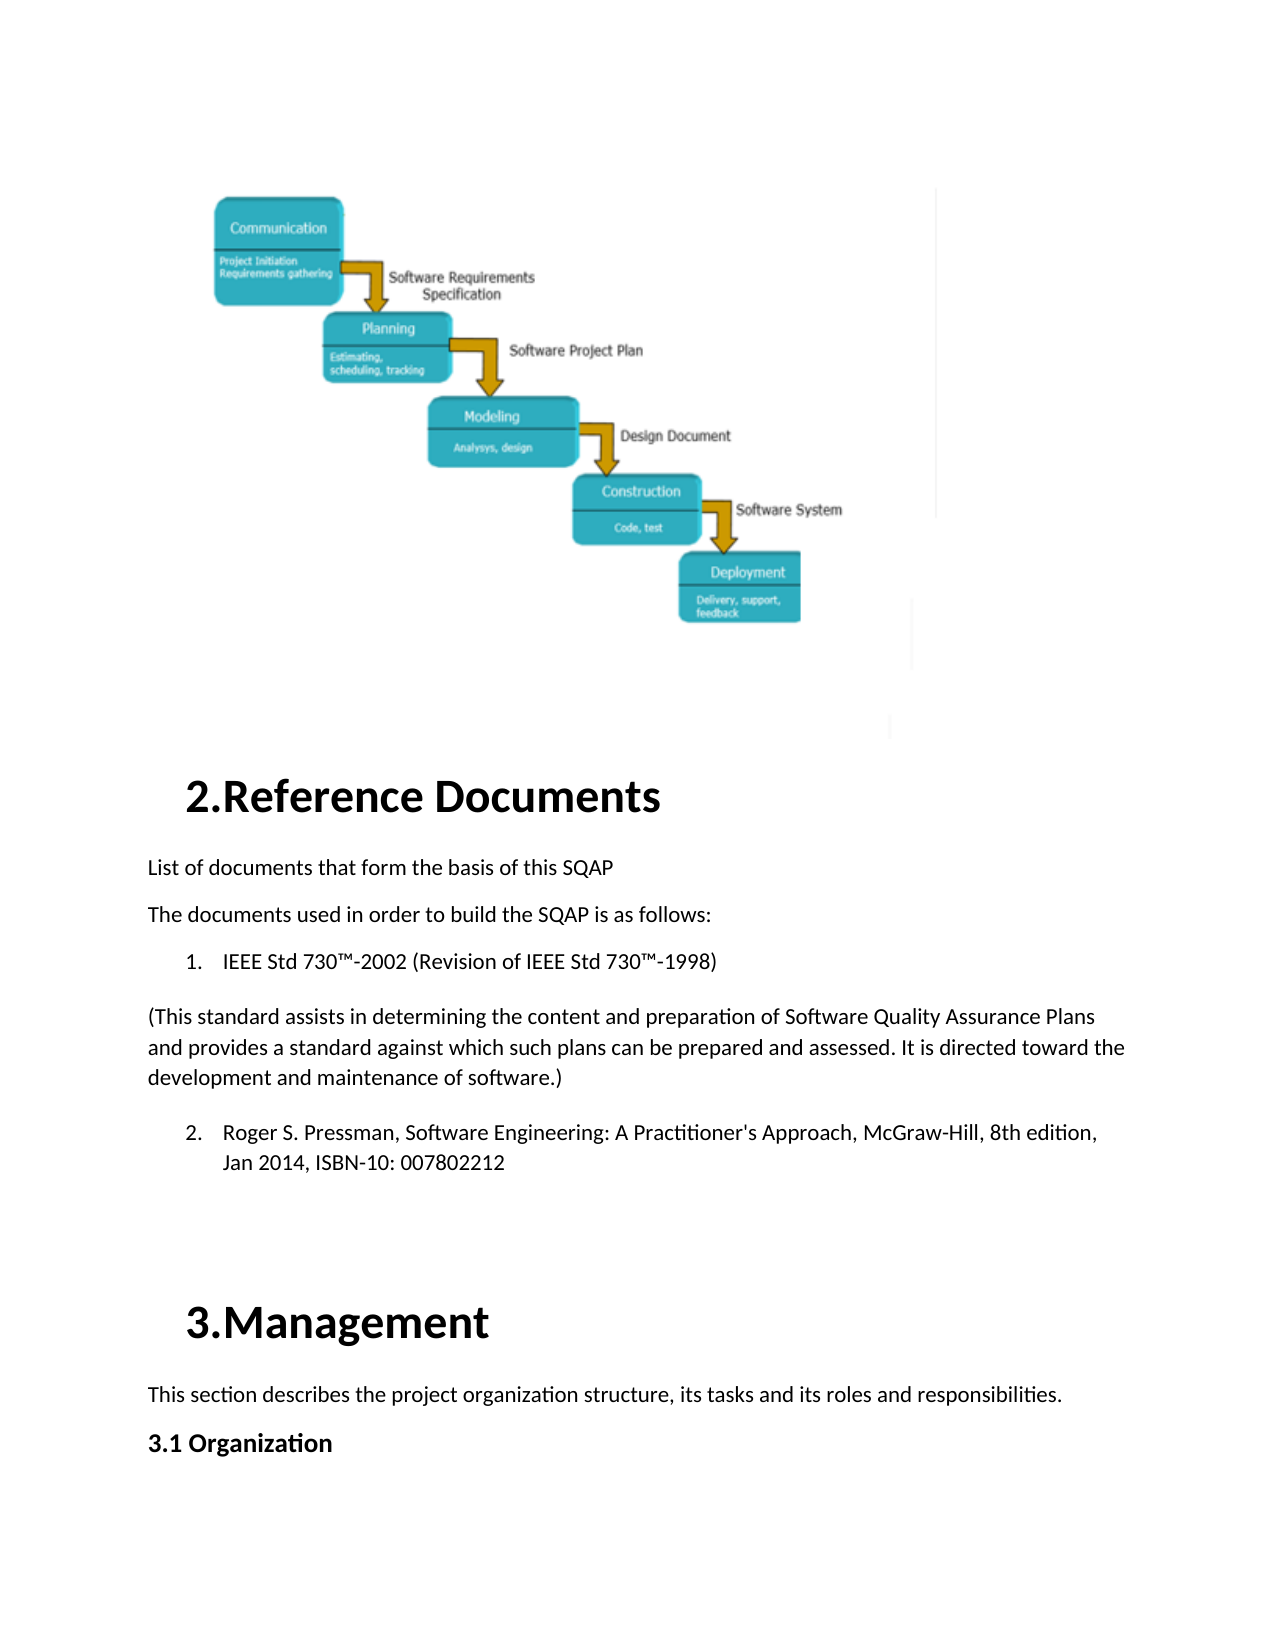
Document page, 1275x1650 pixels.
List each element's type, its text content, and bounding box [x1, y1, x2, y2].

picture [147, 147, 1034, 739]
subtitle Reference Documents [185, 765, 1127, 824]
list IEEE Std 730™-2002 (Revision of IEEE Std 730™-1998) [185, 947, 1127, 975]
subtitle Management [185, 1292, 1127, 1350]
text List of documents that form the basis of this SQAP [148, 853, 1127, 882]
list Roger S. Pressman, Software Engineering: A Practitioner's Approach, McGraw-Hill, 8th edition, Jan 2014, ISBN-10: 007802212 [185, 1118, 1127, 1176]
text The documents used in order to build the SQAP is as follows: [148, 900, 1127, 928]
text This section describes the project organization structure, its tasks and its roles and responsibilities. [148, 1380, 1127, 1408]
subtitle 3.1 Organization [148, 1427, 1127, 1460]
text (This standard assists in determining the content and preparation of Software Quality Assurance Plans and provides a standard against which such plans can be prepared and assessed. It is directed toward the development and maintenance of software.) [148, 1002, 1127, 1091]
